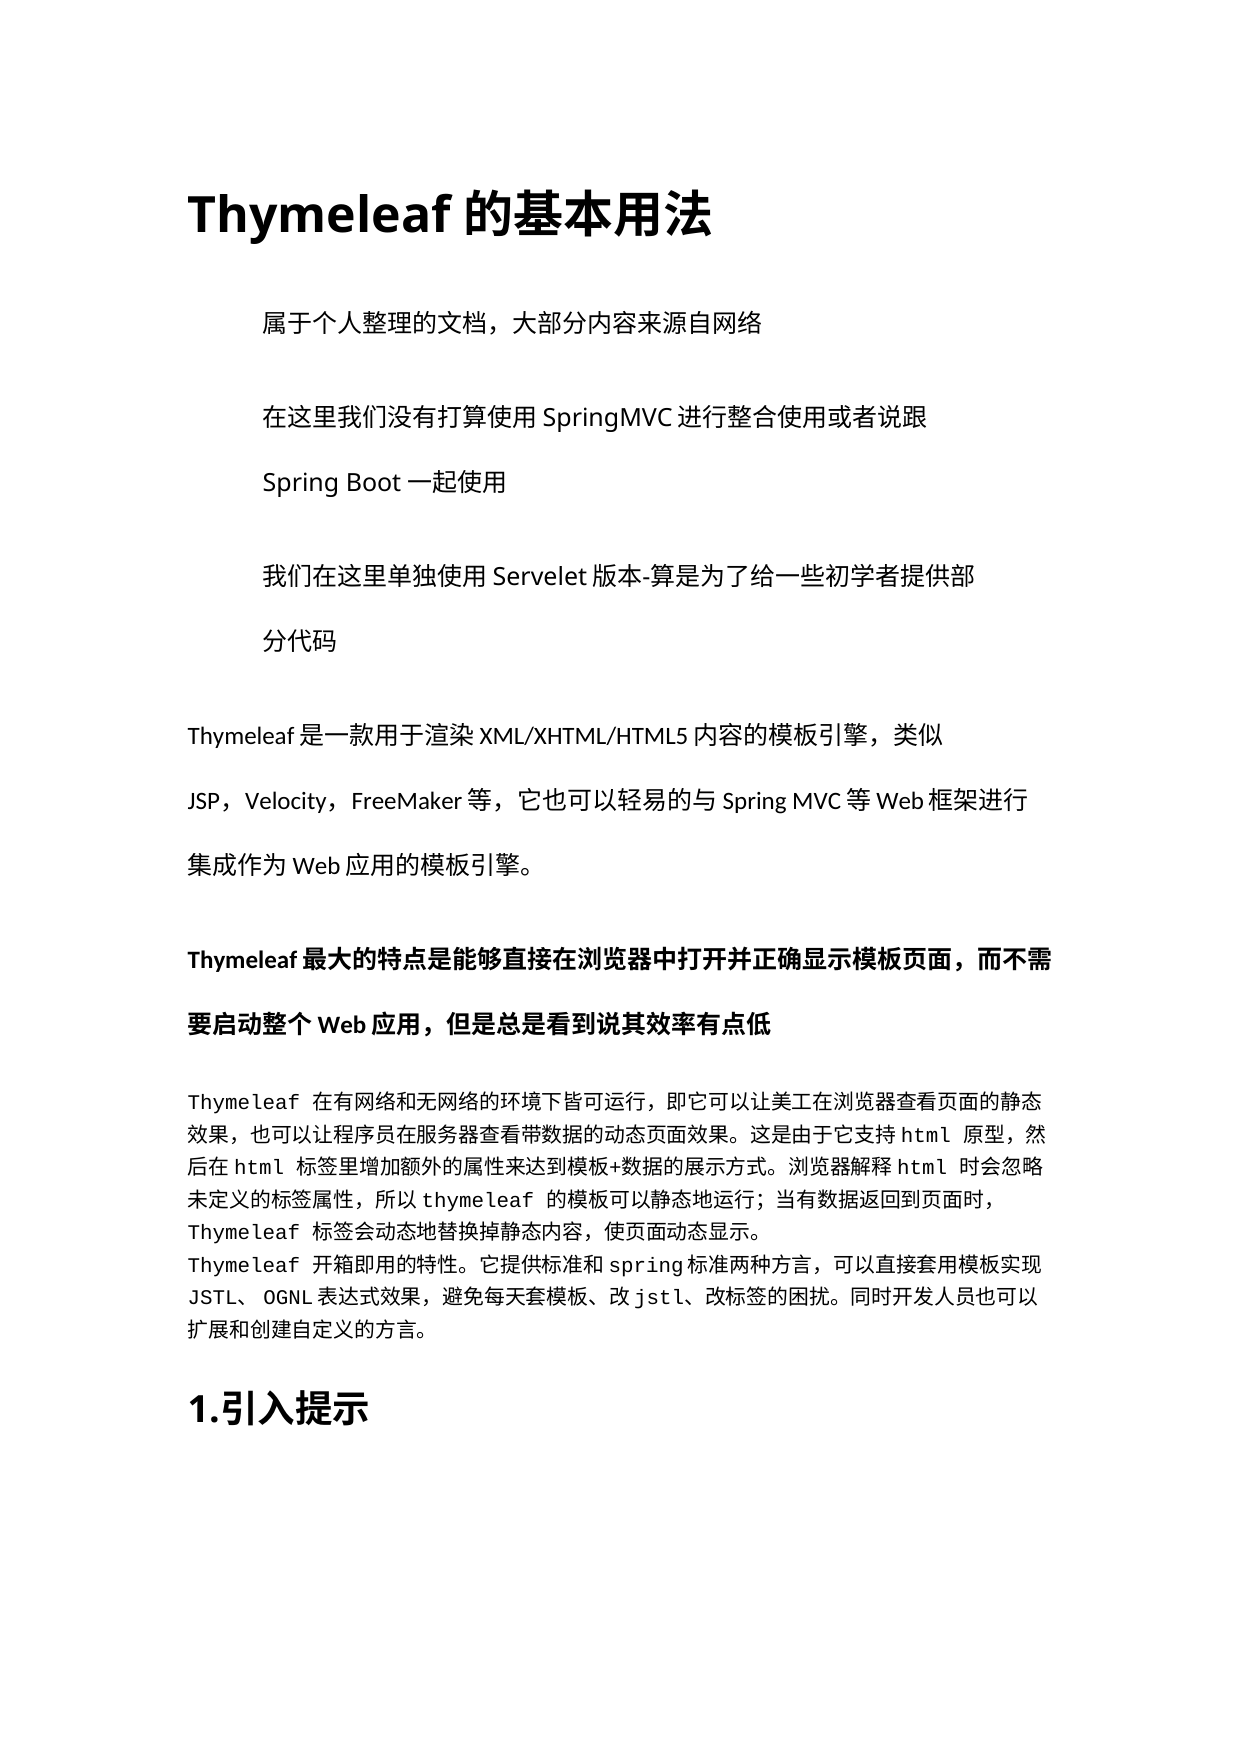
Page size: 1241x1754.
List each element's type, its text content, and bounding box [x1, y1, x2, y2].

text 我们在这里单独使用Servelet版本-算是为了给一些初学者提供部分代码 [262, 542, 978, 672]
subtitle 1.引入提示 [187, 1374, 1053, 1439]
subtitle Thymeleaf 的基本用法 [187, 162, 1053, 259]
text Thymeleaf 开箱即用的特性。它提供标准和spring标准两种方言，可以直接套用模板实现JSTL、 OGNL表达式效果，避免每天套模板、改jstl、改标签的困扰。同时开发人员也可以扩展和创建自定义的方言。 [187, 1247, 1053, 1344]
text Thymeleaf 在有网络和无网络的环境下皆可运行，即它可以让美工在浏览器查看页面的静态效果，也可以让程序员在服务器查看带数据的动态页面效果。这是由于它支持 html 原型，然后在 html 标签里增加额外的属性来达到模板+数据的展示方式。浏览器解释 html 时会忽略未定义的标签属性，所以 thymeleaf 的模板可以静态地运行；当有数据返回到页面时，Thymeleaf 标签会动态地替换掉静态内容，使页面动态显示。 [187, 1084, 1053, 1247]
text Thymeleaf最大的特点是能够直接在浏览器中打开并正确显示模板页面，而不需要启动整个Web应用，但是总是看到说其效率有点低 [187, 925, 1053, 1055]
text 在这里我们没有打算使用SpringMVC进行整合使用或者说跟Spring Boot 一起使用 [262, 383, 978, 513]
text Thymeleaf是一款用于渲染XML/XHTML/HTML5内容的模板引擎，类似JSP，Velocity，FreeMaker等，它也可以轻易的与Spring MVC等Web框架进行集成作为Web应用的模板引擎。 [187, 701, 1053, 896]
text 属于个人整理的文档，大部分内容来源自网络 [262, 289, 978, 354]
